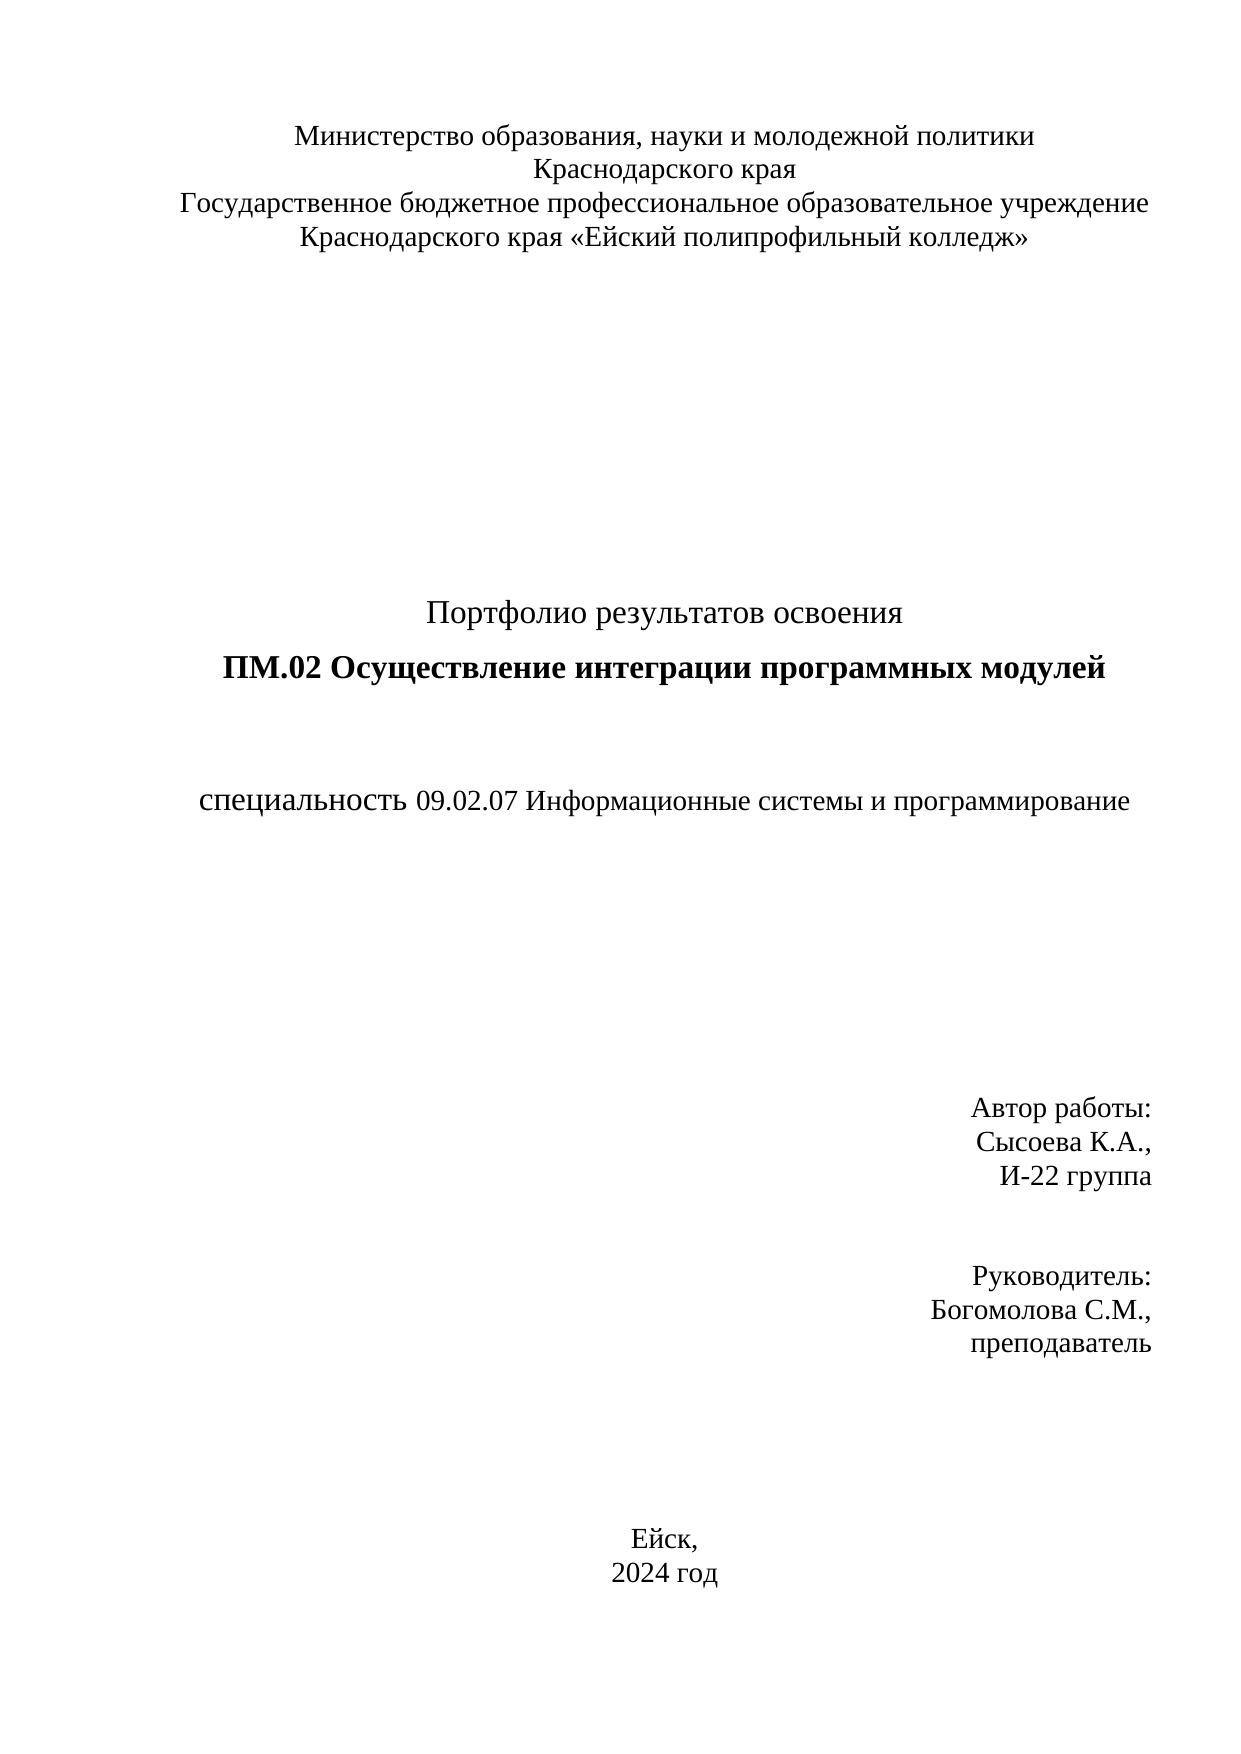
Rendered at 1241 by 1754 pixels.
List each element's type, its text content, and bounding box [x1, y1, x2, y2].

text Ейск, [177, 1521, 1152, 1555]
text И-22 группа [177, 1158, 1152, 1191]
text 2024 год [177, 1555, 1152, 1588]
text Богомолова С.М., [177, 1292, 1152, 1325]
text Государственное бюджетное профессиональное образовательное учреждение Краснодарского края «Ейский полипрофильный колледж» [177, 185, 1152, 252]
text Портфолио результатов освоения [177, 592, 1152, 631]
text Министерство образования, науки и молодежной политики [177, 118, 1152, 152]
text преподаватель [177, 1325, 1152, 1359]
text ПМ.02 Осуществление интеграции программных модулей [177, 647, 1152, 686]
text специальность 09.02.07 Информационные системы и программирование [177, 779, 1152, 817]
text Краснодарского края [177, 152, 1152, 185]
text Руководитель: [177, 1258, 1152, 1292]
text Автор работы: [177, 1091, 1152, 1124]
text Сысоева К.А., [177, 1124, 1152, 1158]
